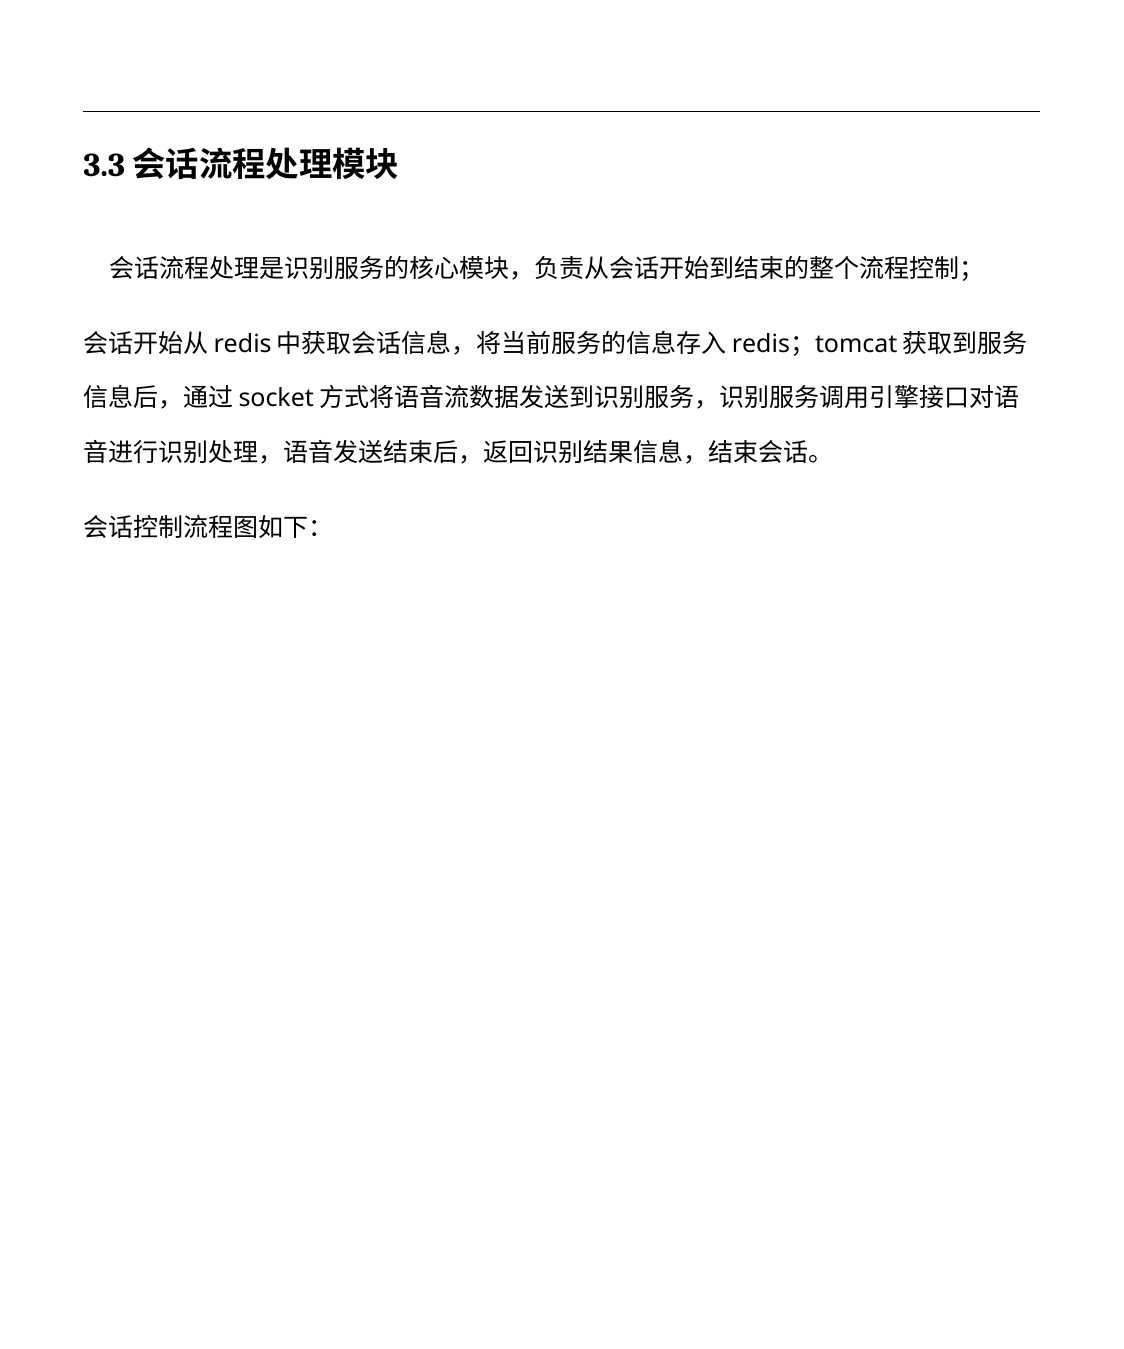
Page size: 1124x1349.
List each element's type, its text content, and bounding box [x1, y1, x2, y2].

text 会话控制流程图如下： [83, 507, 1040, 543]
subtitle 3.3 会话流程处理模块 [83, 138, 1040, 186]
text 会话流程处理是识别服务的核心模块，负责从会话开始到结束的整个流程控制； [83, 248, 1040, 284]
text 会话开始从redis中获取会话信息，将当前服务的信息存入redis；tomcat获取到服务信息后，通过socket方式将语音流数据发送到识别服务，识别服务调用引擎接口对语音进行识别处理，语音发送结束后，返回识别结果信息，结束会话。 [83, 323, 1040, 468]
